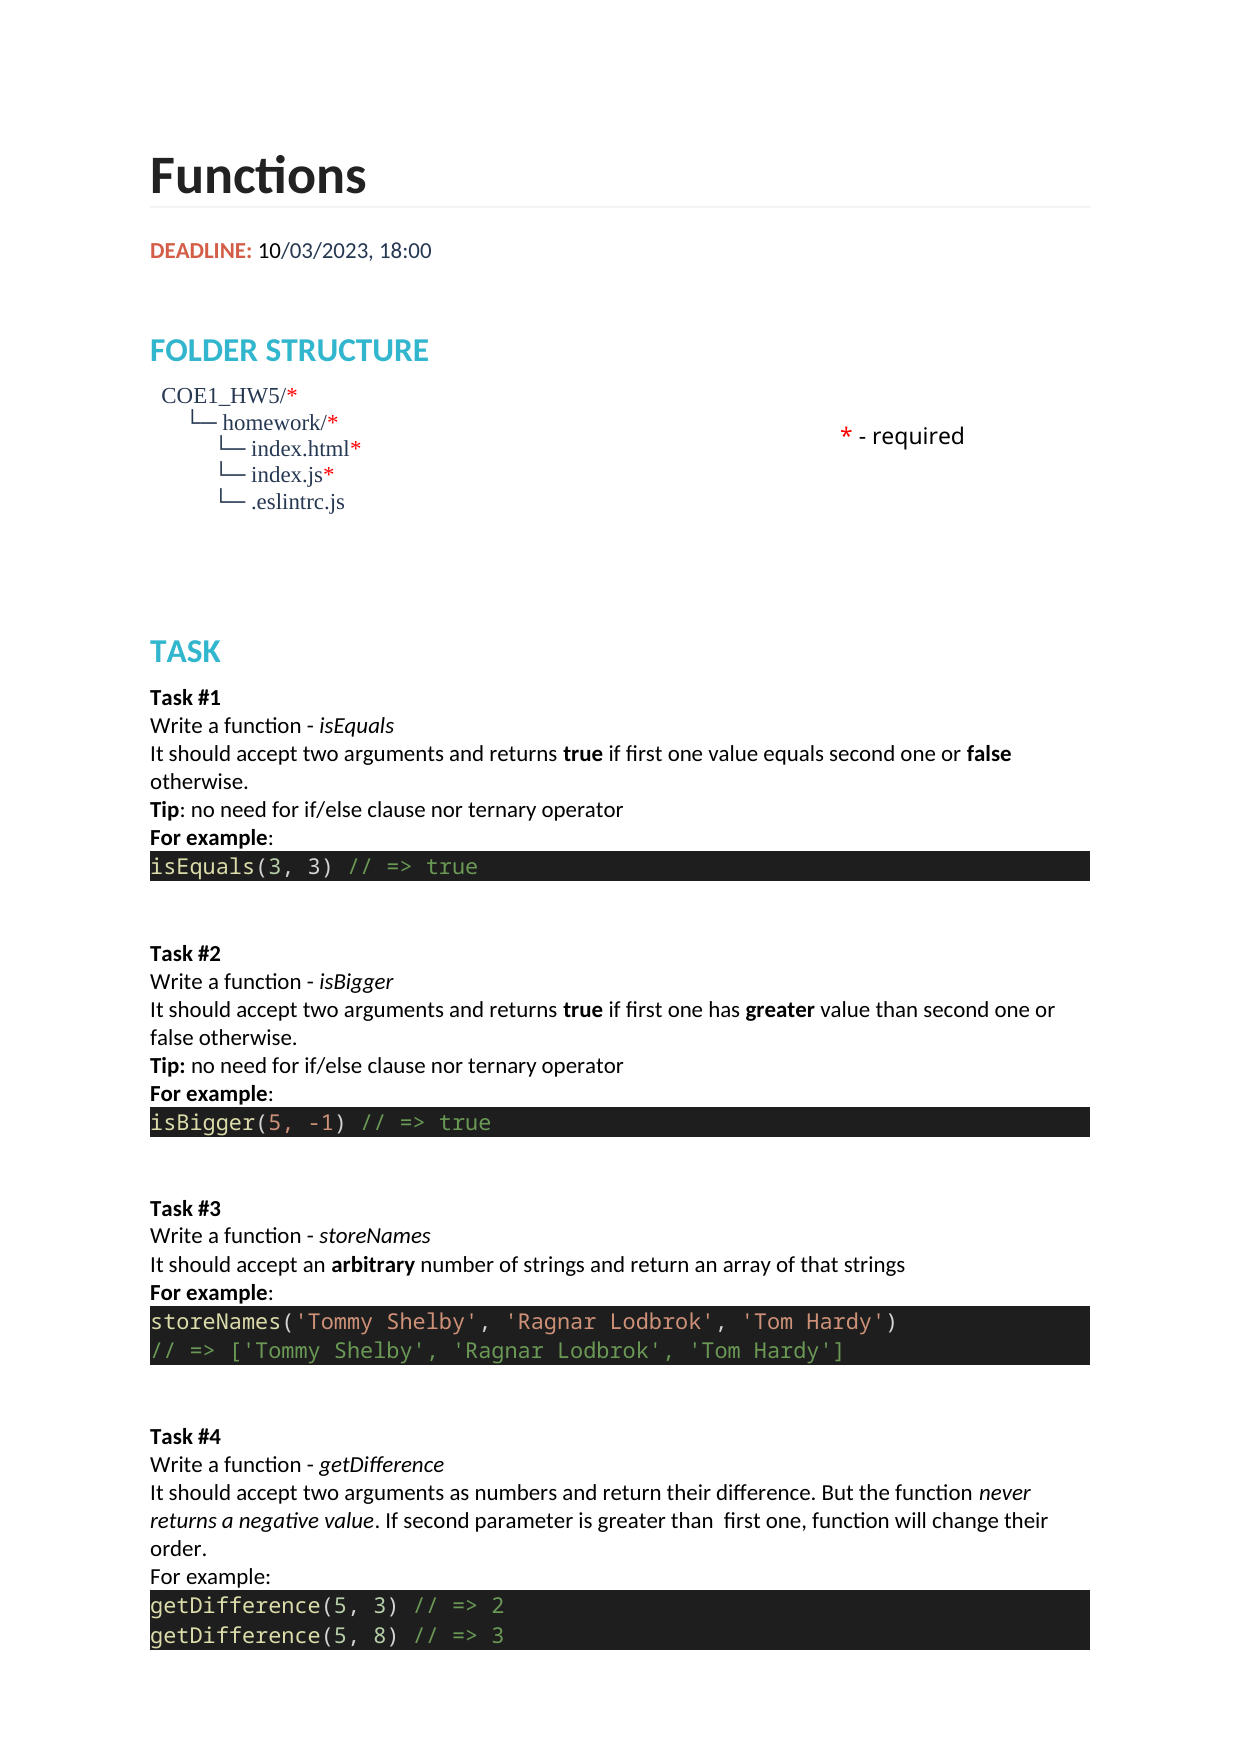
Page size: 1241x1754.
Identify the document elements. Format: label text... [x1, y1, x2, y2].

text // => ['Tommy Shelby', 'Ragnar Lodbrok', 'Tom Hardy'] [150, 1336, 1090, 1365]
text Write a function - storeNames [150, 1222, 1090, 1250]
text It should accept two arguments and returns true if first one has greater value than second one or false otherwise. Tip: no need for if/else clause nor ternary operator [150, 995, 1090, 1079]
text For example: [150, 1278, 1090, 1306]
text isBigger(5, -1) // => true [150, 1107, 1090, 1137]
text It should accept two arguments and returns true if first one value equals second one or false otherwise. [150, 739, 1090, 795]
text isEquals(3, 3) // => true [150, 851, 1090, 881]
text Task #4 [150, 1422, 1090, 1450]
text DEADLINE: 10/03/2023, 18:00 [150, 236, 1090, 264]
text It should accept an arbitrary number of strings and return an array of that strings [150, 1250, 1090, 1278]
text For example: [150, 1562, 1090, 1590]
text Write a function - getDifference [150, 1450, 1090, 1478]
text Task #1 [150, 683, 1090, 711]
text For example: [150, 1079, 1090, 1107]
table_header * - required [829, 383, 1088, 514]
text Task #2 [150, 939, 1090, 967]
text It should accept two arguments as numbers and return their difference. But the function never returns a negative value. If second parameter is greater than first one, function will change their order. [150, 1478, 1090, 1562]
text getDifference(5, 8) // => 3 [150, 1620, 1090, 1650]
text Tip: no need for if/else clause nor ternary operator For example: [150, 795, 1090, 851]
table_header COE1_HW5/* └─ homework/* └─ index.html* └─ index.js* └─ .eslintrc.js [150, 383, 829, 514]
text TASK [150, 630, 1090, 671]
text storeNames('Tommy Shelby', 'Ragnar Lodbrok', 'Tom Hardy') [150, 1306, 1090, 1336]
text Write a function - isBigger [150, 967, 1090, 995]
text Functions [150, 141, 1090, 206]
text FOLDER STRUCTURE [150, 329, 1090, 370]
text Write a function - isEquals [150, 711, 1090, 739]
text getDifference(5, 3) // => 2 [150, 1590, 1090, 1620]
text Task #3 [150, 1194, 1090, 1222]
